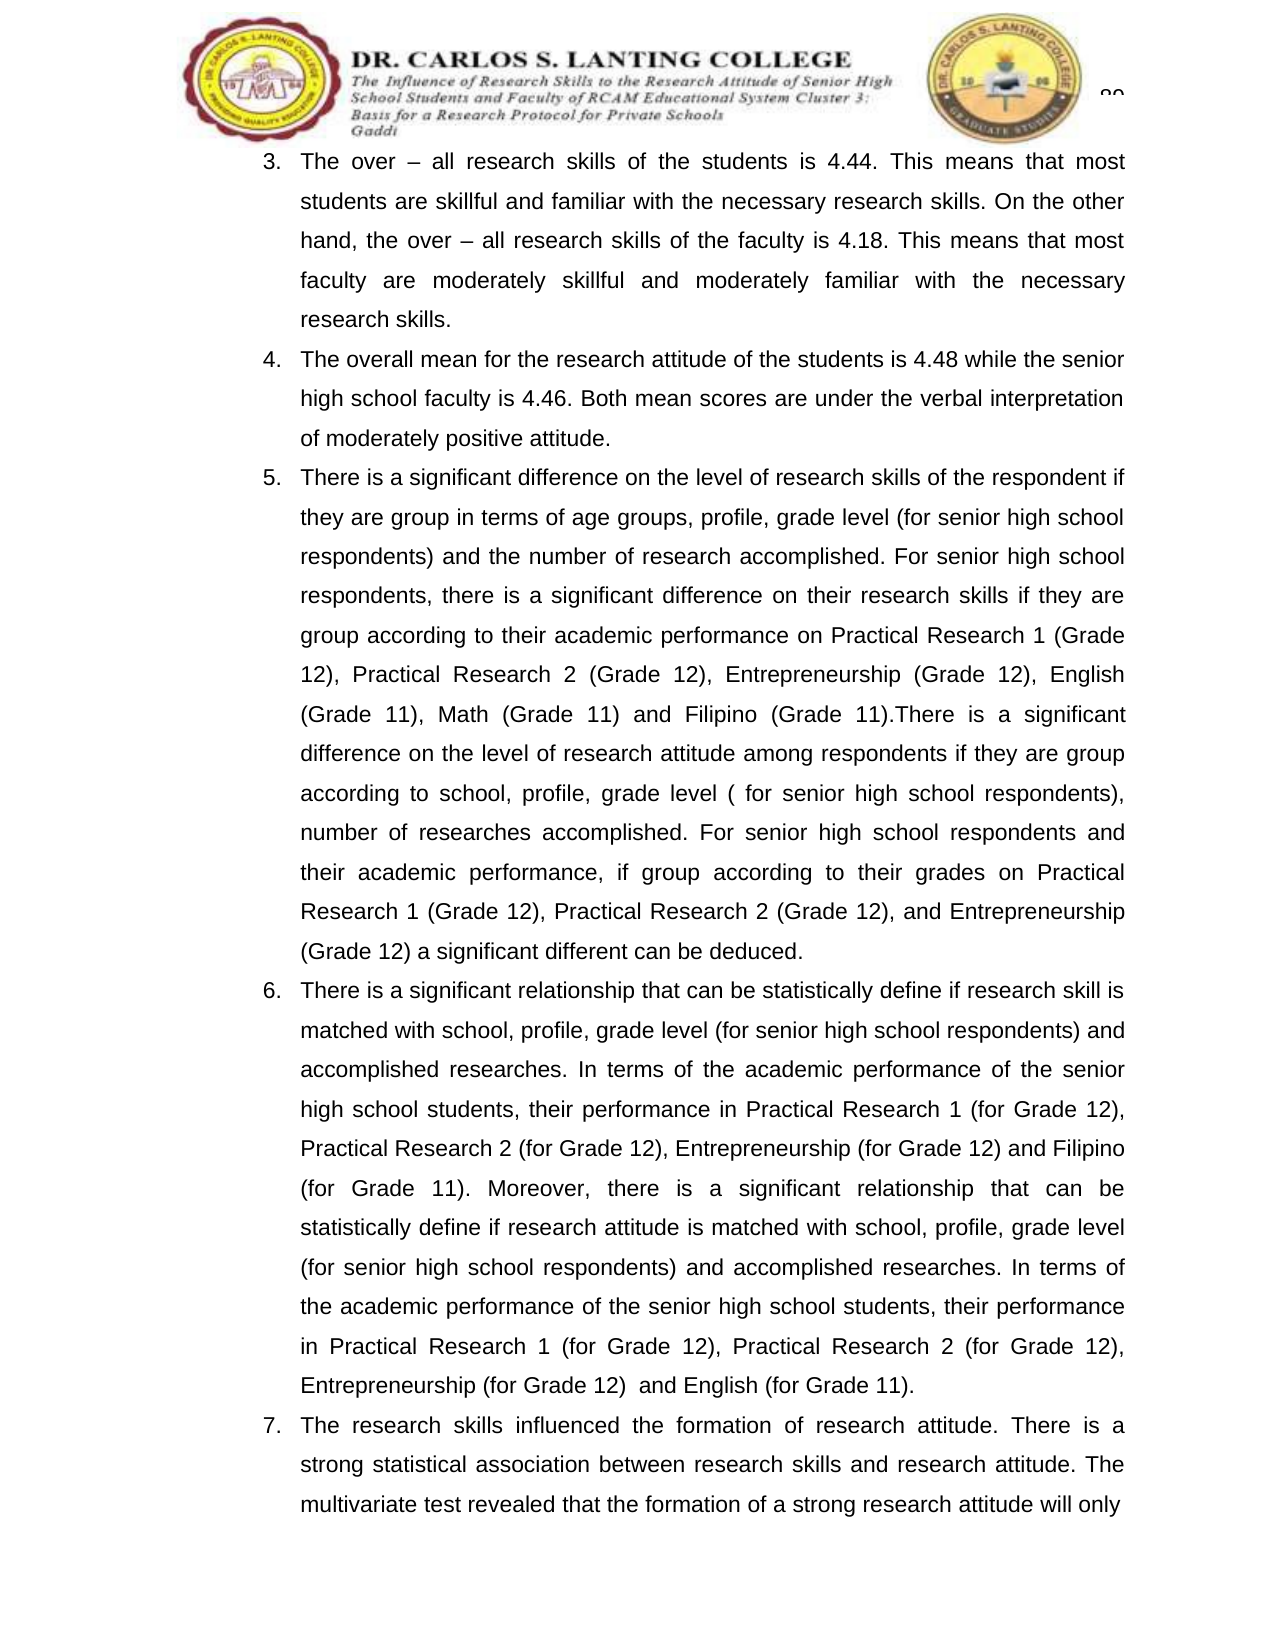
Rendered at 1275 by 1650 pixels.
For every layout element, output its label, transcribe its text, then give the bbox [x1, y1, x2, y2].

list The research skills influenced the formation of research attitude. There is a strong statistical association between research skills and research attitude. The multivariate test revealed that the formation of a strong research attitude will only [263, 1412, 1124, 1517]
picture [176, 12, 1089, 148]
list The overall mean for the research attitude of the students is 4.48 while the senior high school faculty is 4.46. Both mean scores are under the verbal interpretation of moderately positive attitude. [263, 346, 1125, 451]
list There is a significant relationship that can be statistically define if research skill is matched with school, profile, grade level (for senior high school respondents) and accomplished researches. In terms of the academic performance of the senior high school students, their performance in Practical Research 1 (for Grade 12), Practical Research 2 (for Grade 12), Entrepreneurship (for Grade 12) and Filipino (for Grade 11). Moreover, there is a significant relationship that can be statistically define if research attitude is matched with school, profile, grade level (for senior high school respondents) and accomplished researches. In terms of the academic performance of the senior high school students, their performance in Practical Research 1 (for Grade 12), Practical Research 2 (for Grade 12), Entrepreneurship (for Grade 12) and English (for Grade 11). [263, 977, 1125, 1398]
list There is a significant difference on the level of research skills of the respondent if they are group in terms of age groups, profile, grade level (for senior high school respondents) and the number of research accomplished. For senior high school respondents, there is a significant difference on their research skills if they are group according to their academic performance on Practical Research 1 (Grade 12), Practical Research 2 (Grade 12), Entrepreneurship (Grade 12), English (Grade 11), Math (Grade 11) and Filipino (Grade 11).There is a significant difference on the level of research attitude among respondents if they are group according to school, profile, grade level ( for senior high school respondents), number of researches accomplished. For senior high school respondents and their academic performance, if group according to their grades on Practical Research 1 (Grade 12), Practical Research 2 (Grade 12), and Entrepreneurship (Grade 12) a significant different can be deduced. [263, 464, 1126, 964]
list The over – all research skills of the students is 4.44. This means that most students are skillful and familiar with the necessary research skills. On the other hand, the over – all research skills of the faculty is 4.18. This means that most faculty are moderately skillful and moderately familiar with the necessary research skills. [263, 148, 1126, 332]
